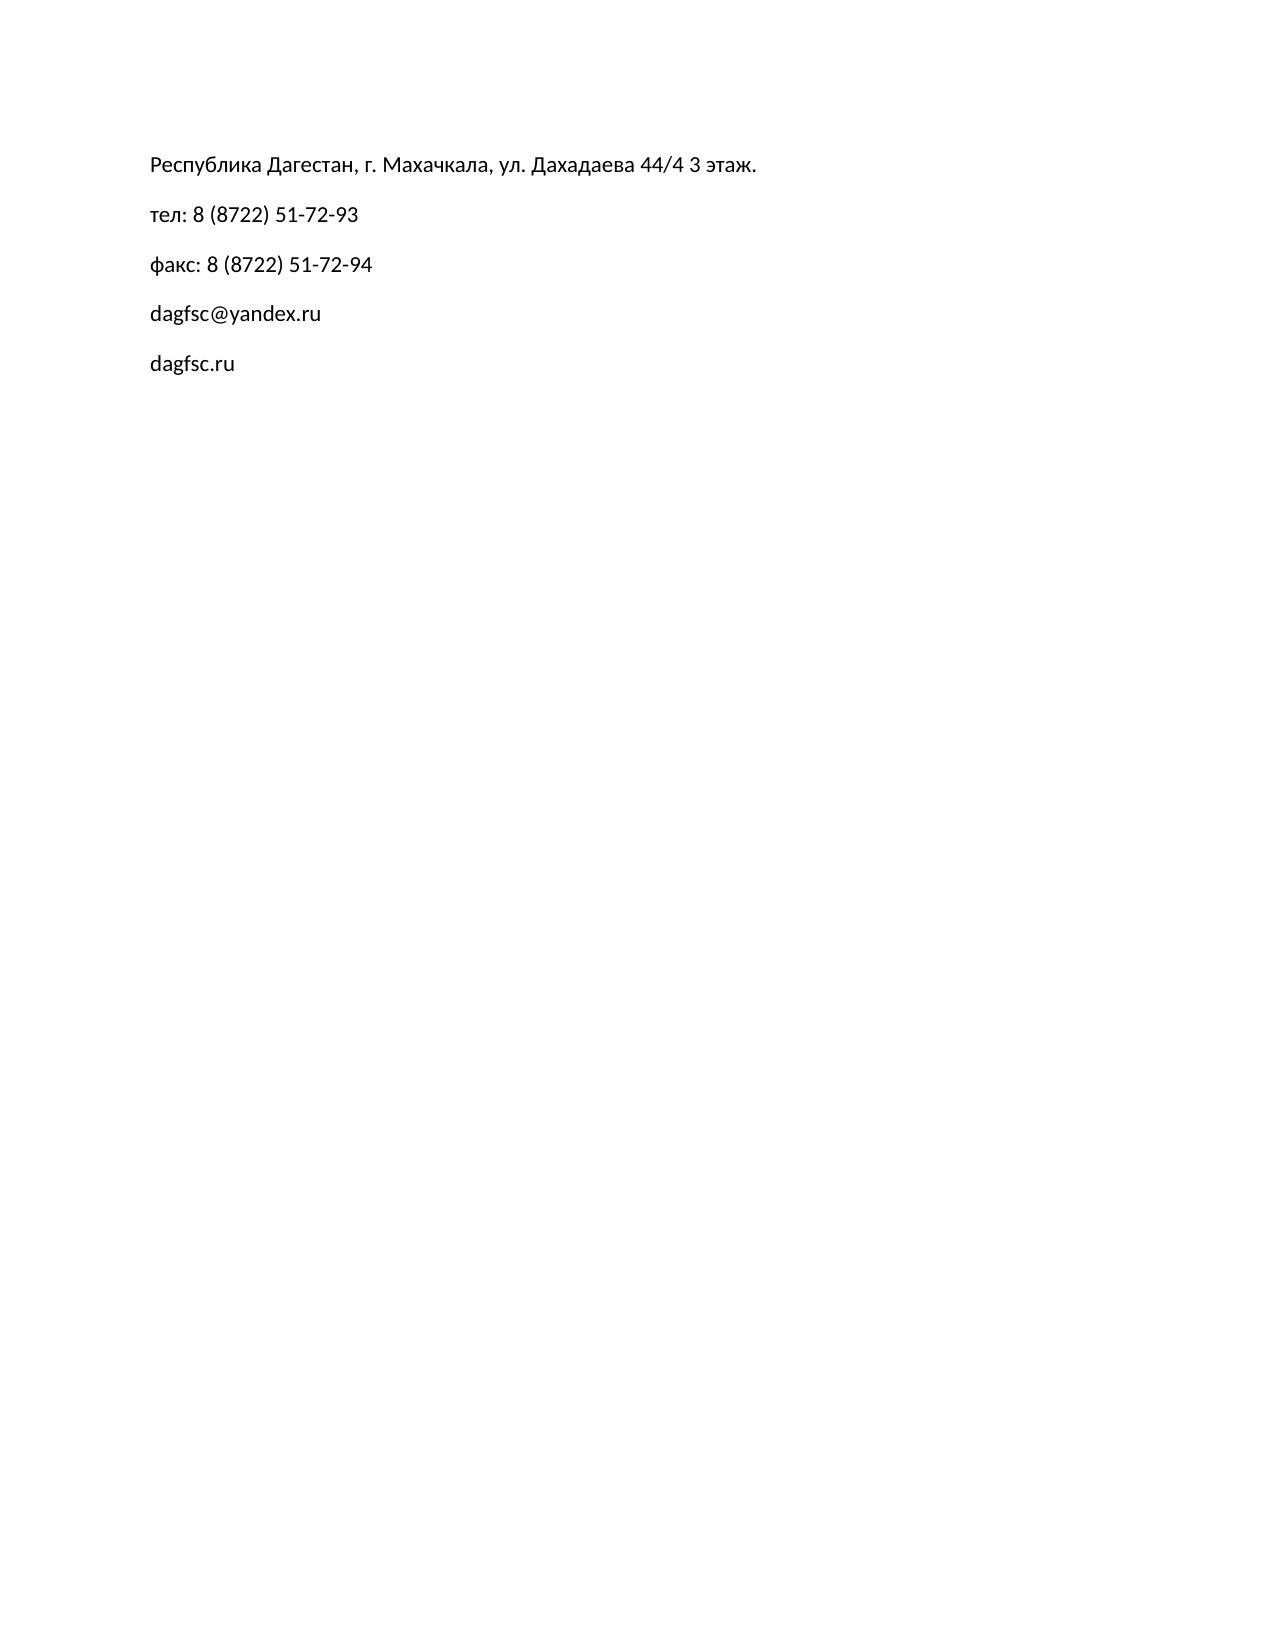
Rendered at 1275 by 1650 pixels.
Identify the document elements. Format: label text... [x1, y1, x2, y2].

text dagfsc.ru [150, 348, 1125, 377]
text факс: 8 (8722) 51-72-94 [150, 249, 1125, 278]
text тел: 8 (8722) 51-72-93 [150, 199, 1125, 228]
text Республика Дагестан, г. Махачкала, ул. Дахадаева 44/4 3 этаж. [150, 150, 1125, 179]
text dagfsc@yandex.ru [150, 299, 1125, 327]
